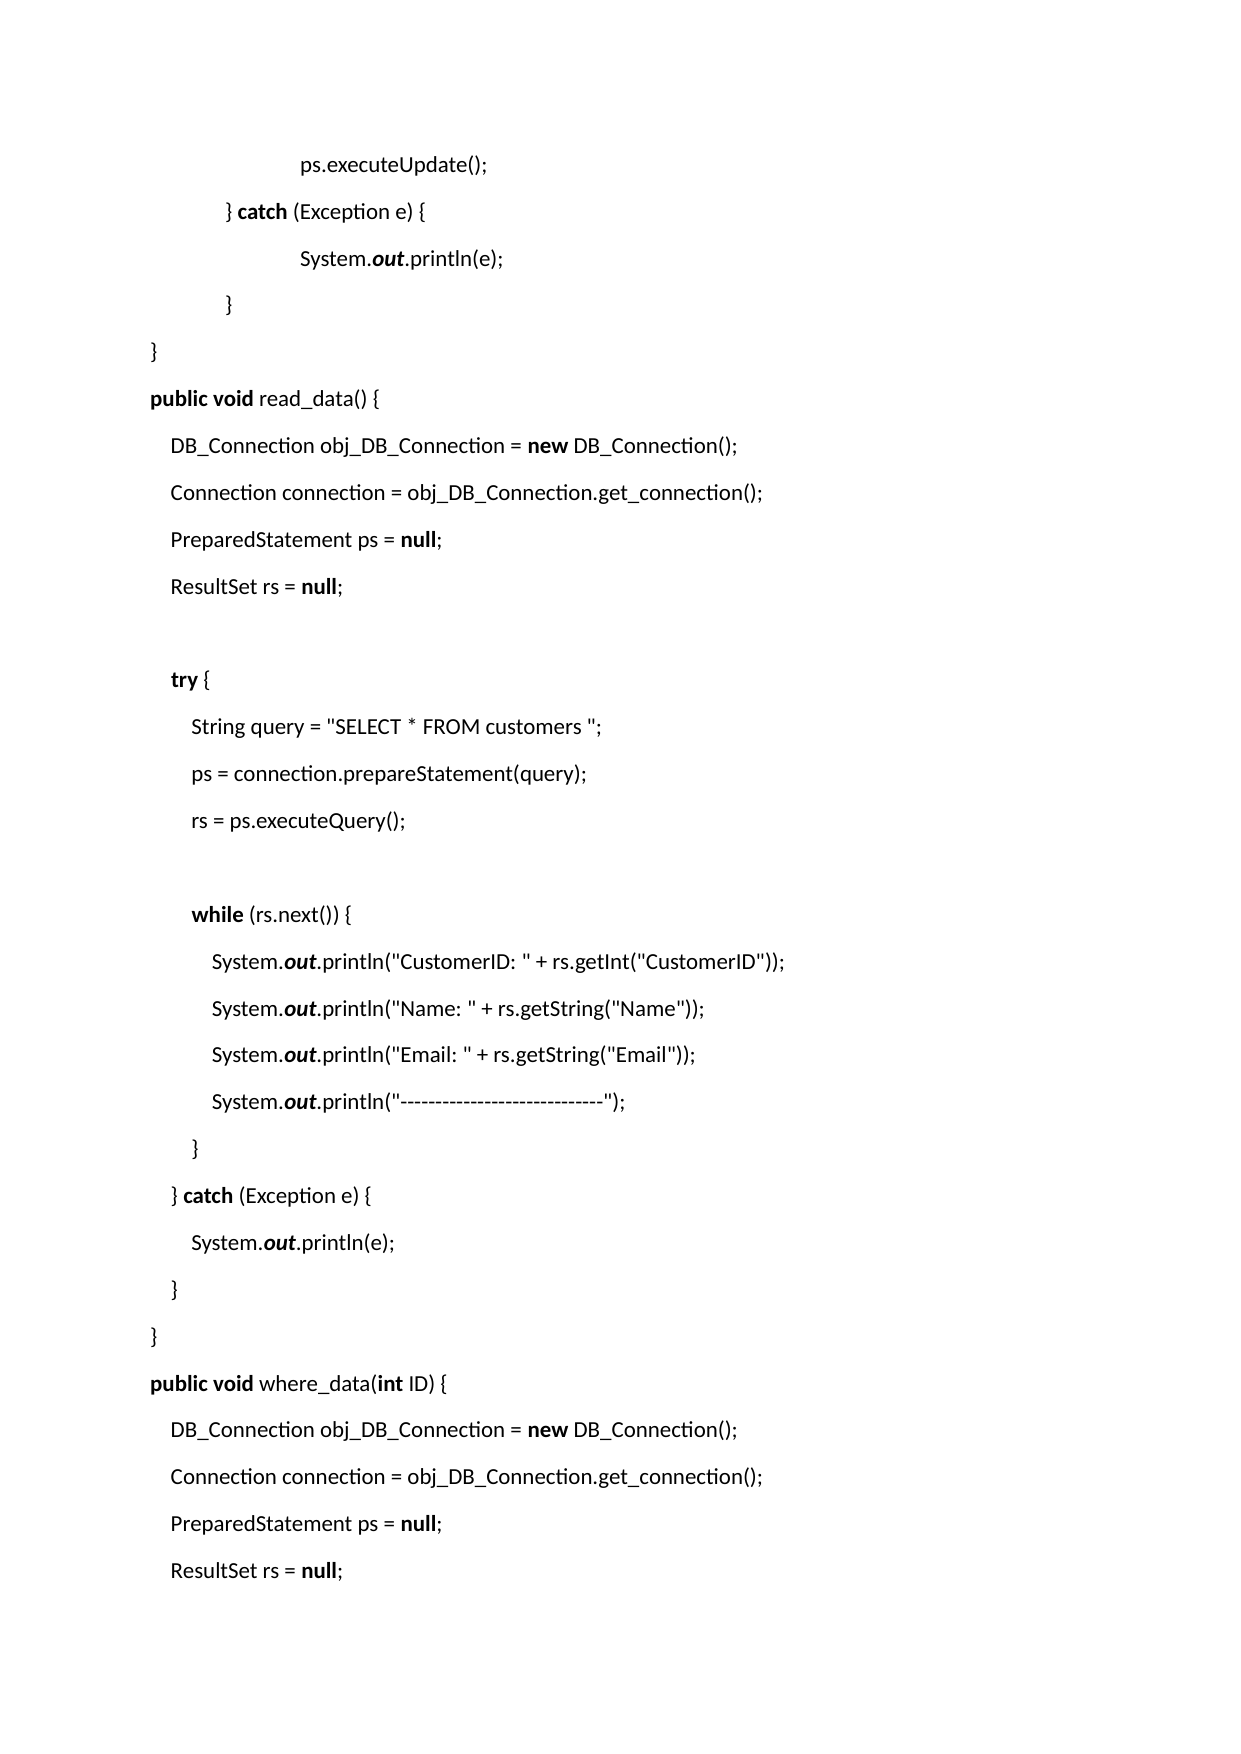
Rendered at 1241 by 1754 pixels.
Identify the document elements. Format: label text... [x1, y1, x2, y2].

text } [150, 1322, 1090, 1350]
text System.out.println("Email: " + rs.getString("Email")); [150, 1041, 1090, 1069]
text ps = connection.prepareStatement(query); [150, 759, 1090, 787]
text System.out.println("-----------------------------"); [150, 1087, 1090, 1116]
text rs = ps.executeQuery(); [150, 806, 1090, 834]
text try { [150, 666, 1090, 694]
text Connection connection = obj_DB_Connection.get_connection(); [150, 1462, 1090, 1491]
text } [150, 1275, 1090, 1303]
text } [150, 337, 1090, 366]
text System.out.println("Name: " + rs.getString("Name")); [150, 994, 1090, 1022]
text DB_Connection obj_DB_Connection = new DB_Connection(); [150, 1416, 1090, 1444]
text } [150, 291, 1090, 319]
text ResultSet rs = null; [150, 1556, 1090, 1584]
text while (rs.next()) { [150, 900, 1090, 928]
text ResultSet rs = null; [150, 572, 1090, 600]
text String query = "SELECT * FROM customers "; [150, 712, 1090, 741]
text System.out.println("CustomerID: " + rs.getInt("CustomerID")); [150, 947, 1090, 975]
text public void read_data() { [150, 384, 1090, 412]
text } catch (Exception e) { [150, 1181, 1090, 1209]
text DB_Connection obj_DB_Connection = new DB_Connection(); [150, 431, 1090, 459]
text PreparedStatement ps = null; [150, 525, 1090, 553]
text System.out.println(e); [150, 1228, 1090, 1256]
text ps.executeUpdate(); [150, 150, 1090, 178]
text } catch (Exception e) { [150, 197, 1090, 225]
text Connection connection = obj_DB_Connection.get_connection(); [150, 478, 1090, 506]
text public void where_data(int ID) { [150, 1369, 1090, 1397]
text PreparedStatement ps = null; [150, 1509, 1090, 1537]
text System.out.println(e); [150, 244, 1090, 272]
text } [150, 1134, 1090, 1162]
